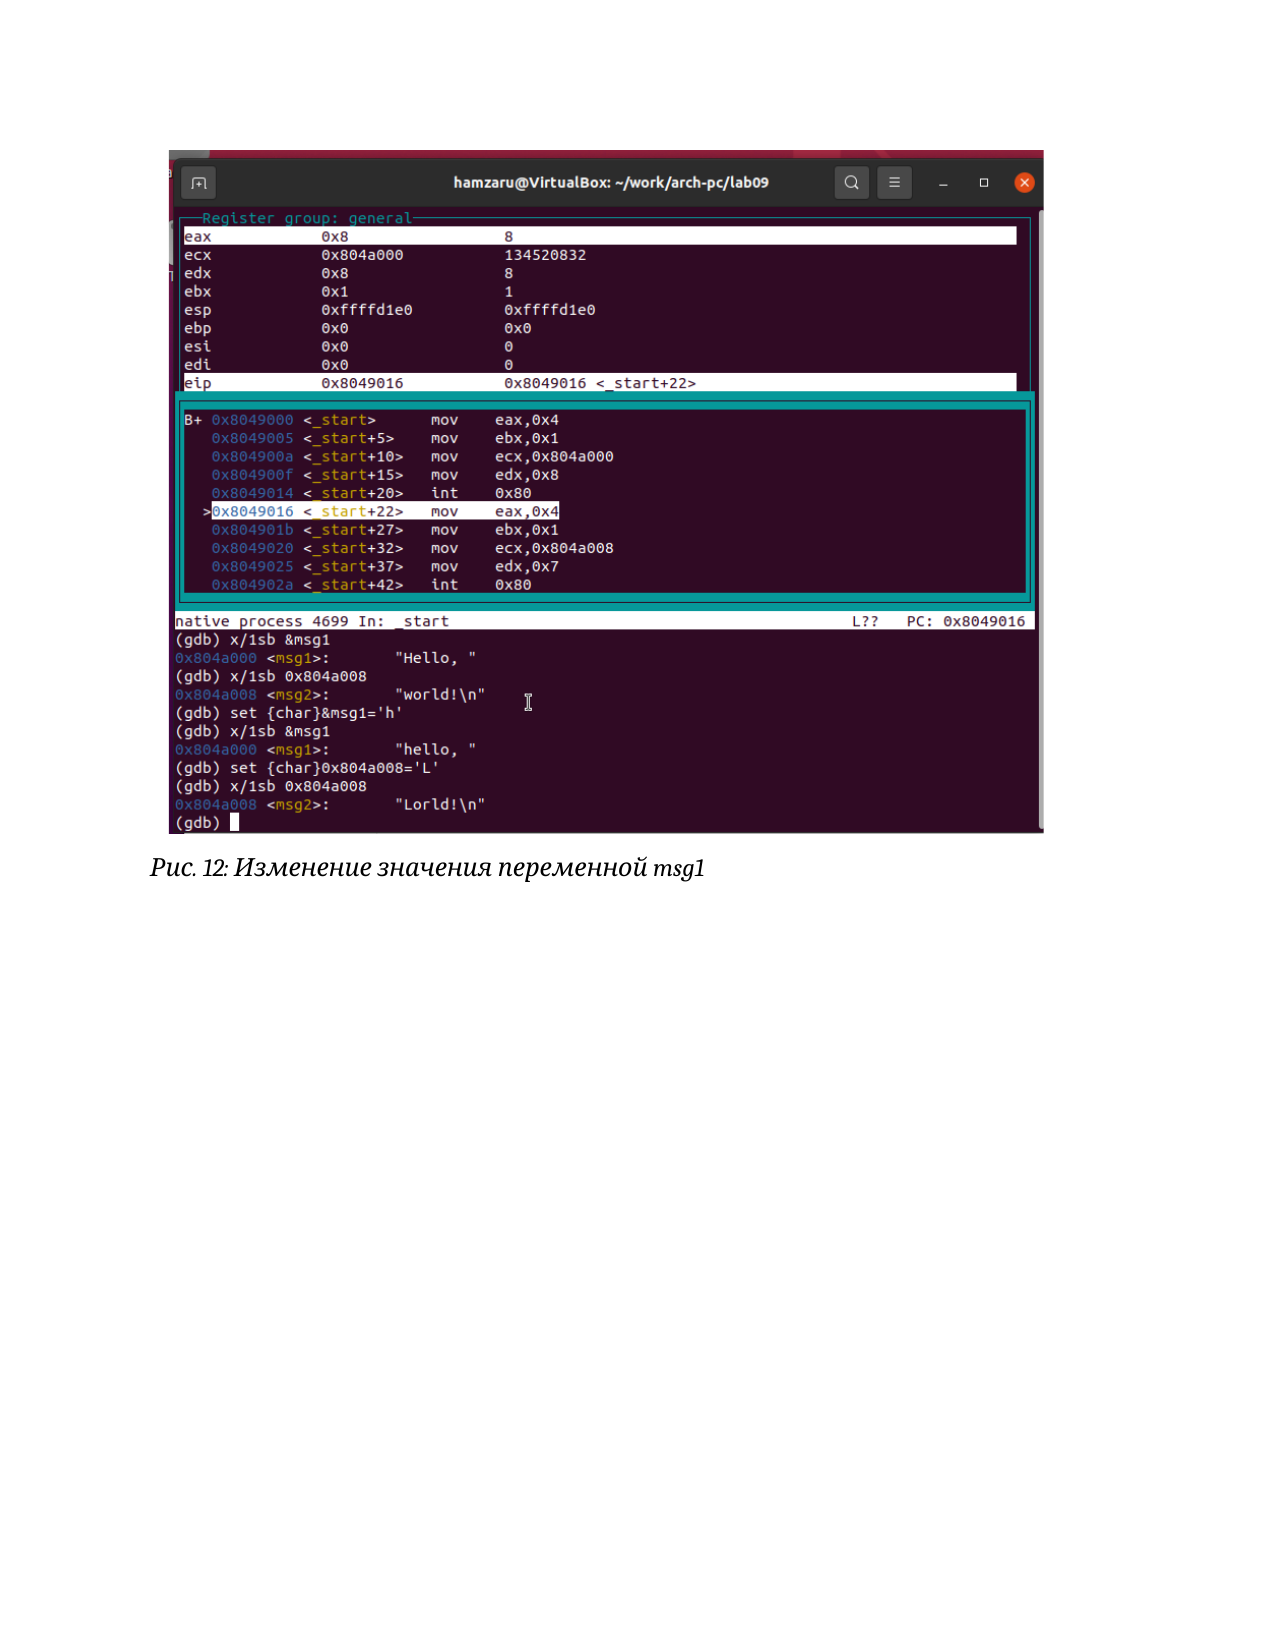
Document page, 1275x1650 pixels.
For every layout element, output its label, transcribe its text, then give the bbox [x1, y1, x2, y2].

picture [168, 150, 1044, 834]
text Рис. 12: Изменение значения переменной msg1 [150, 854, 1125, 883]
